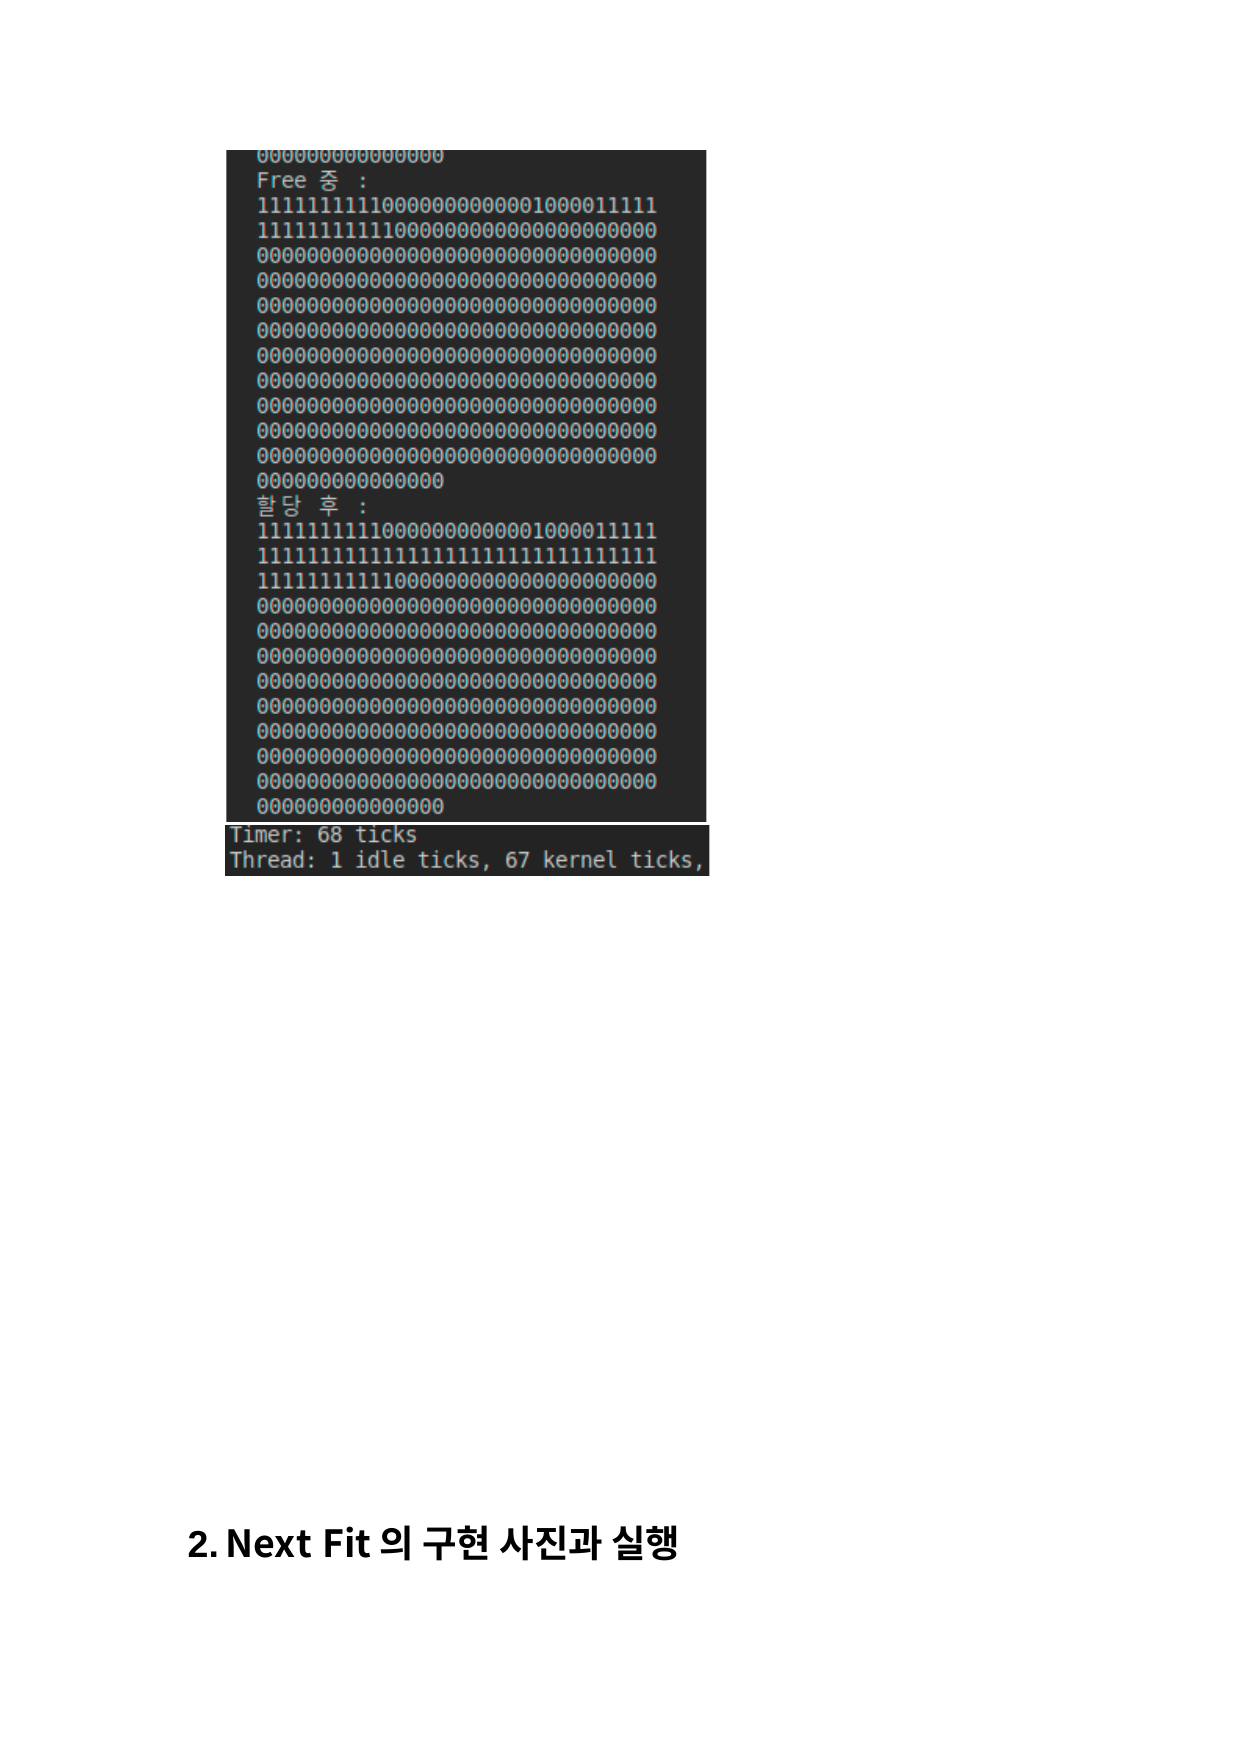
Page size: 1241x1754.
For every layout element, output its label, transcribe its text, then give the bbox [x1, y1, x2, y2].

list Next Fit의 구현 사진과 실행 [187, 1514, 1090, 1568]
picture [225, 150, 707, 822]
picture [225, 825, 710, 876]
